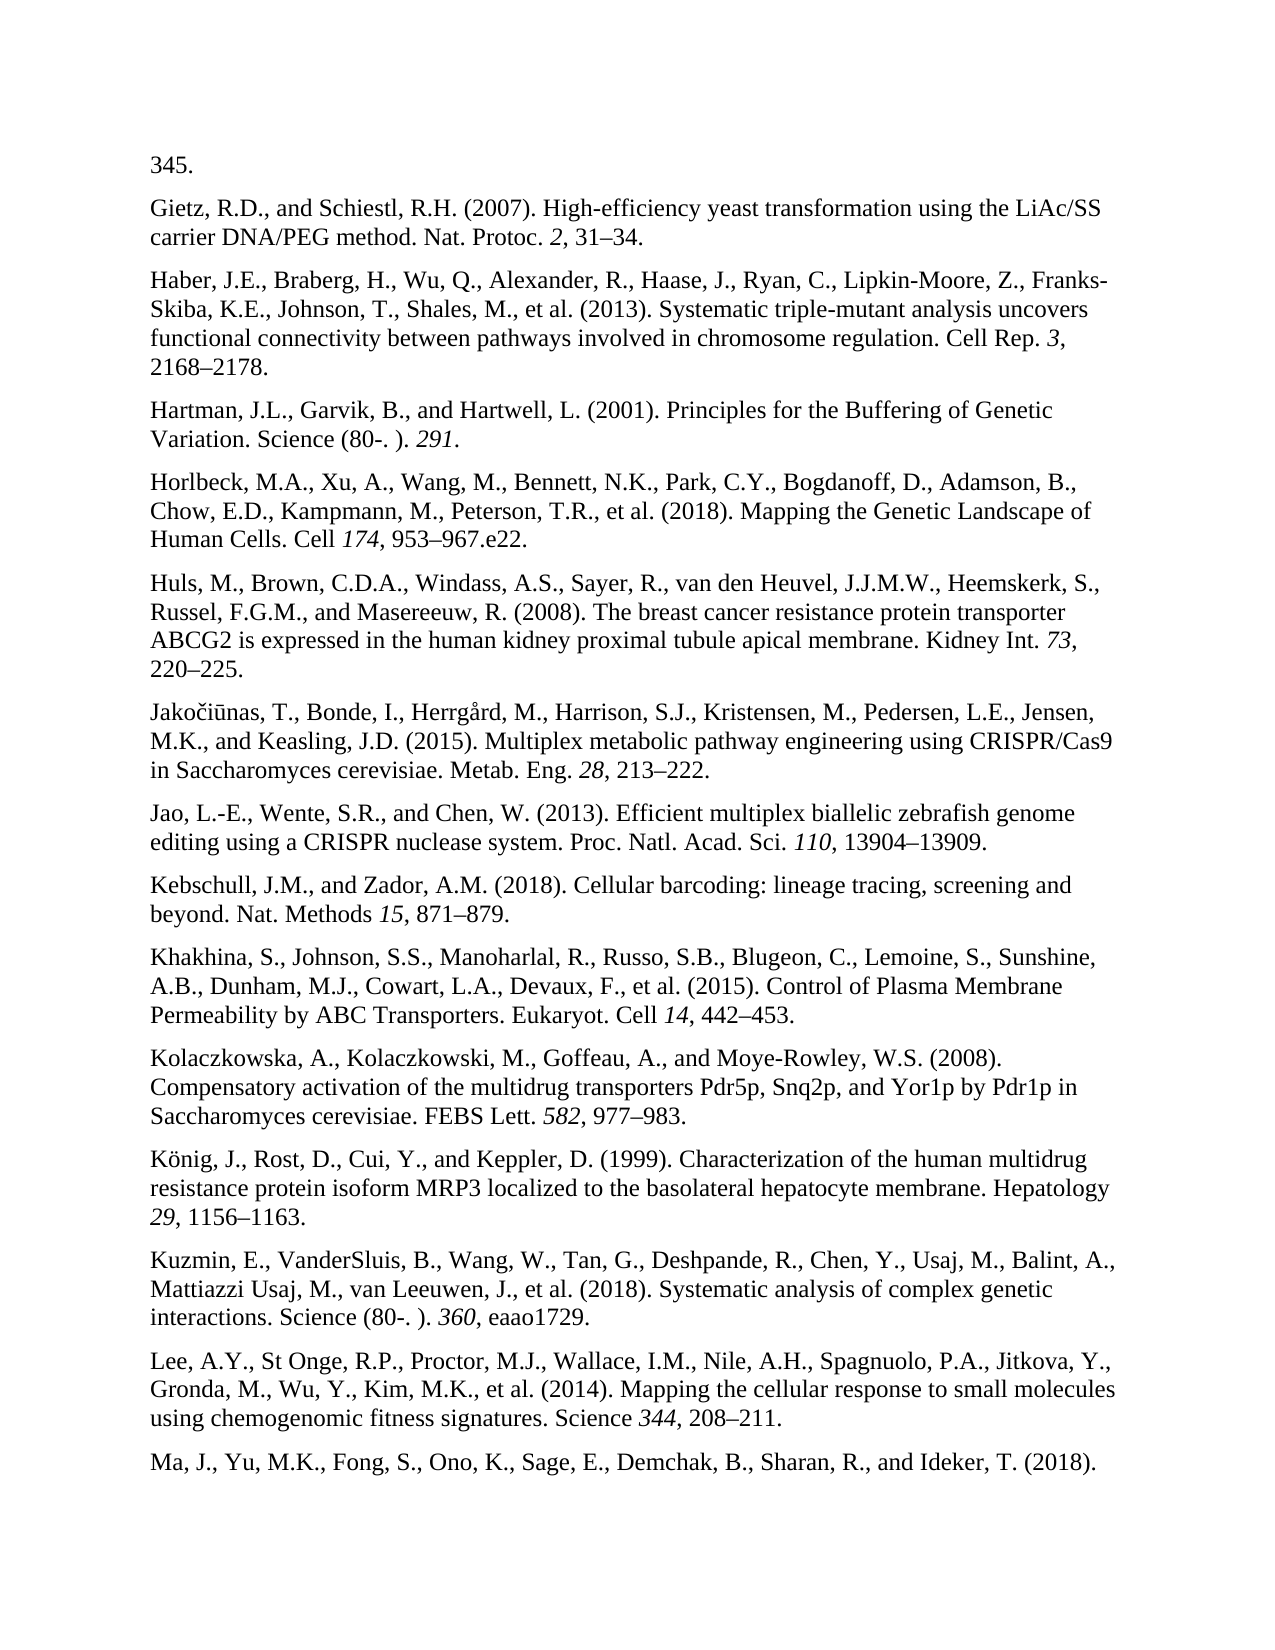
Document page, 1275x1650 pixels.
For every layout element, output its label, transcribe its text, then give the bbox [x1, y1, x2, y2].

text Haber, J.E., Braberg, H., Wu, Q., Alexander, R., Haase, J., Ryan, C., Lipkin-Moore, Z., Franks-Skiba, K.E., Johnson, T., Shales, M., et al. (2013). Systematic triple-mutant analysis uncovers functional connectivity between pathways involved in chromosome regulation. Cell Rep. 3, 2168–2178. [150, 265, 1125, 380]
text Kebschull, J.M., and Zador, A.M. (2018). Cellular barcoding: lineage tracing, screening and beyond. Nat. Methods 15, 871–879. [150, 870, 1125, 928]
text Horlbeck, M.A., Xu, A., Wang, M., Bennett, N.K., Park, C.Y., Bogdanoff, D., Adamson, B., Chow, E.D., Kampmann, M., Peterson, T.R., et al. (2018). Mapping the Genetic Landscape of Human Cells. Cell 174, 953–967.e22. [150, 467, 1125, 553]
text Jakočiūnas, T., Bonde, I., Herrgård, M., Harrison, S.J., Kristensen, M., Pedersen, L.E., Jensen, M.K., and Keasling, J.D. (2015). Multiplex metabolic pathway engineering using CRISPR/Cas9 in Saccharomyces cerevisiae. Metab. Eng. 28, 213–222. [150, 697, 1125, 784]
text Hartman, J.L., Garvik, B., and Hartwell, L. (2001). Principles for the Buffering of Genetic Variation. Science (80-. ). 291. [150, 395, 1125, 452]
text Kolaczkowska, A., Kolaczkowski, M., Goffeau, A., and Moye-Rowley, W.S. (2008). Compensatory activation of the multidrug transporters Pdr5p, Snq2p, and Yor1p by Pdr1p in Saccharomyces cerevisiae. FEBS Lett. 582, 977–983. [150, 1043, 1125, 1129]
text Huls, M., Brown, C.D.A., Windass, A.S., Sayer, R., van den Heuvel, J.J.M.W., Heemskerk, S., Russel, F.G.M., and Masereeuw, R. (2008). The breast cancer resistance protein transporter ABCG2 is expressed in the human kidney proximal tubule apical membrane. Kidney Int. 73, 220–225. [150, 568, 1125, 683]
text Jao, L.-E., Wente, S.R., and Chen, W. (2013). Efficient multiplex biallelic zebrafish genome editing using a CRISPR nuclease system. Proc. Natl. Acad. Sci. 110, 13904–13909. [150, 798, 1125, 856]
text Lee, A.Y., St Onge, R.P., Proctor, M.J., Wallace, I.M., Nile, A.H., Spagnuolo, P.A., Jitkova, Y., Gronda, M., Wu, Y., Kim, M.K., et al. (2014). Mapping the cellular response to small molecules using chemogenomic fitness signatures. Science 344, 208–211. [150, 1346, 1125, 1432]
text Khakhina, S., Johnson, S.S., Manoharlal, R., Russo, S.B., Blugeon, C., Lemoine, S., Sunshine, A.B., Dunham, M.J., Cowart, L.A., Devaux, F., et al. (2015). Control of Plasma Membrane Permeability by ABC Transporters. Eukaryot. Cell 14, 442–453. [150, 942, 1125, 1029]
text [150, 150, 1125, 179]
text König, J., Rost, D., Cui, Y., and Keppler, D. (1999). Characterization of the human multidrug resistance protein isoform MRP3 localized to the basolateral hepatocyte membrane. Hepatology 29, 1156–1163. [150, 1144, 1125, 1230]
text Gietz, R.D., and Schiestl, R.H. (2007). High-efficiency yeast transformation using the LiAc/SS carrier DNA/PEG method. Nat. Protoc. 2, 31–34. [150, 193, 1125, 251]
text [150, 1447, 1125, 1475]
text Kuzmin, E., VanderSluis, B., Wang, W., Tan, G., Deshpande, R., Chen, Y., Usaj, M., Balint, A., Mattiazzi Usaj, M., van Leeuwen, J., et al. (2018). Systematic analysis of complex genetic interactions. Science (80-. ). 360, eaao1729. [150, 1245, 1125, 1331]
